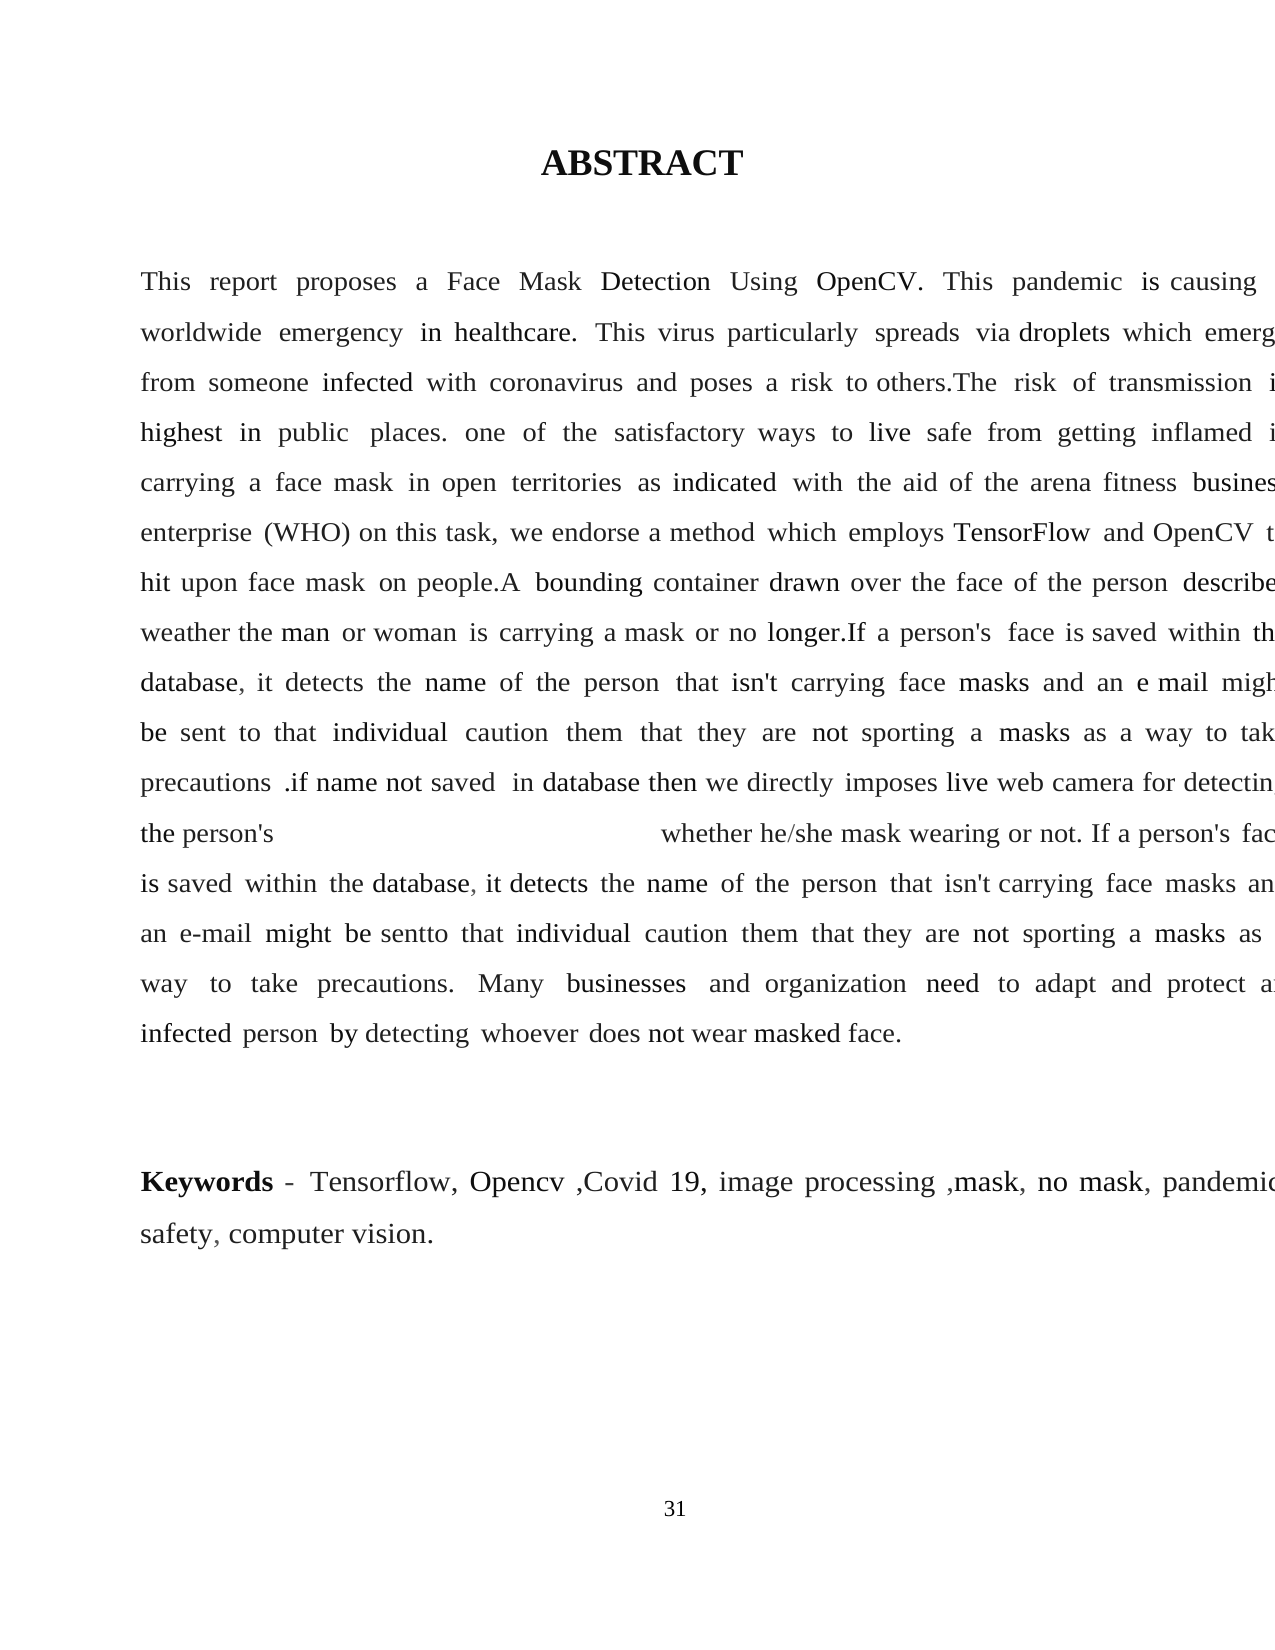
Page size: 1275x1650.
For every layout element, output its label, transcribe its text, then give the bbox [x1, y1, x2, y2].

text Keywords - Tensorflow, Opencv ,Covid 19, image processing ,mask, no mask, pandemic, safety, computer vision. [140, 1164, 1275, 1250]
text ABSTRACT [307, 140, 977, 183]
text This report proposes a Face Mask Detection Using OpenCV. This pandemic is causing a worldwide emergency in healthcare. This virus particularly spreads via droplets which emerge from someone infected with coronavirus and poses a risk to others.The risk of transmission is highest in public places. one of the satisfactory ways to live safe from getting inflamed is carrying a face mask in open territories as indicated with the aid of the arena fitness business enterprise (WHO) on this task, we endorse a method which employs TensorFlow and OpenCV to hit upon face mask on people.A bounding container drawn over the face of the person describes weather the man or woman is carrying a mask or no longer.If a person's face is saved within the database, it detects the name of the person that isn't carrying face masks and an e­ mail might be sent to that individual caution them that they are not sporting a masks as a way to take precautions .if name not saved in database then we directly imposes live web camera for detecting the person's whether he/she mask wearing or not. If a person's face is saved within the database, it detects the name of the person that isn't carrying face masks and an e-mail might be sentto that individual caution them that they are not sporting a masks as a way to take precautions. Many businesses and organization need to adapt and protect an infected person by detecting whoever does not wear masked face. [140, 266, 1275, 1048]
